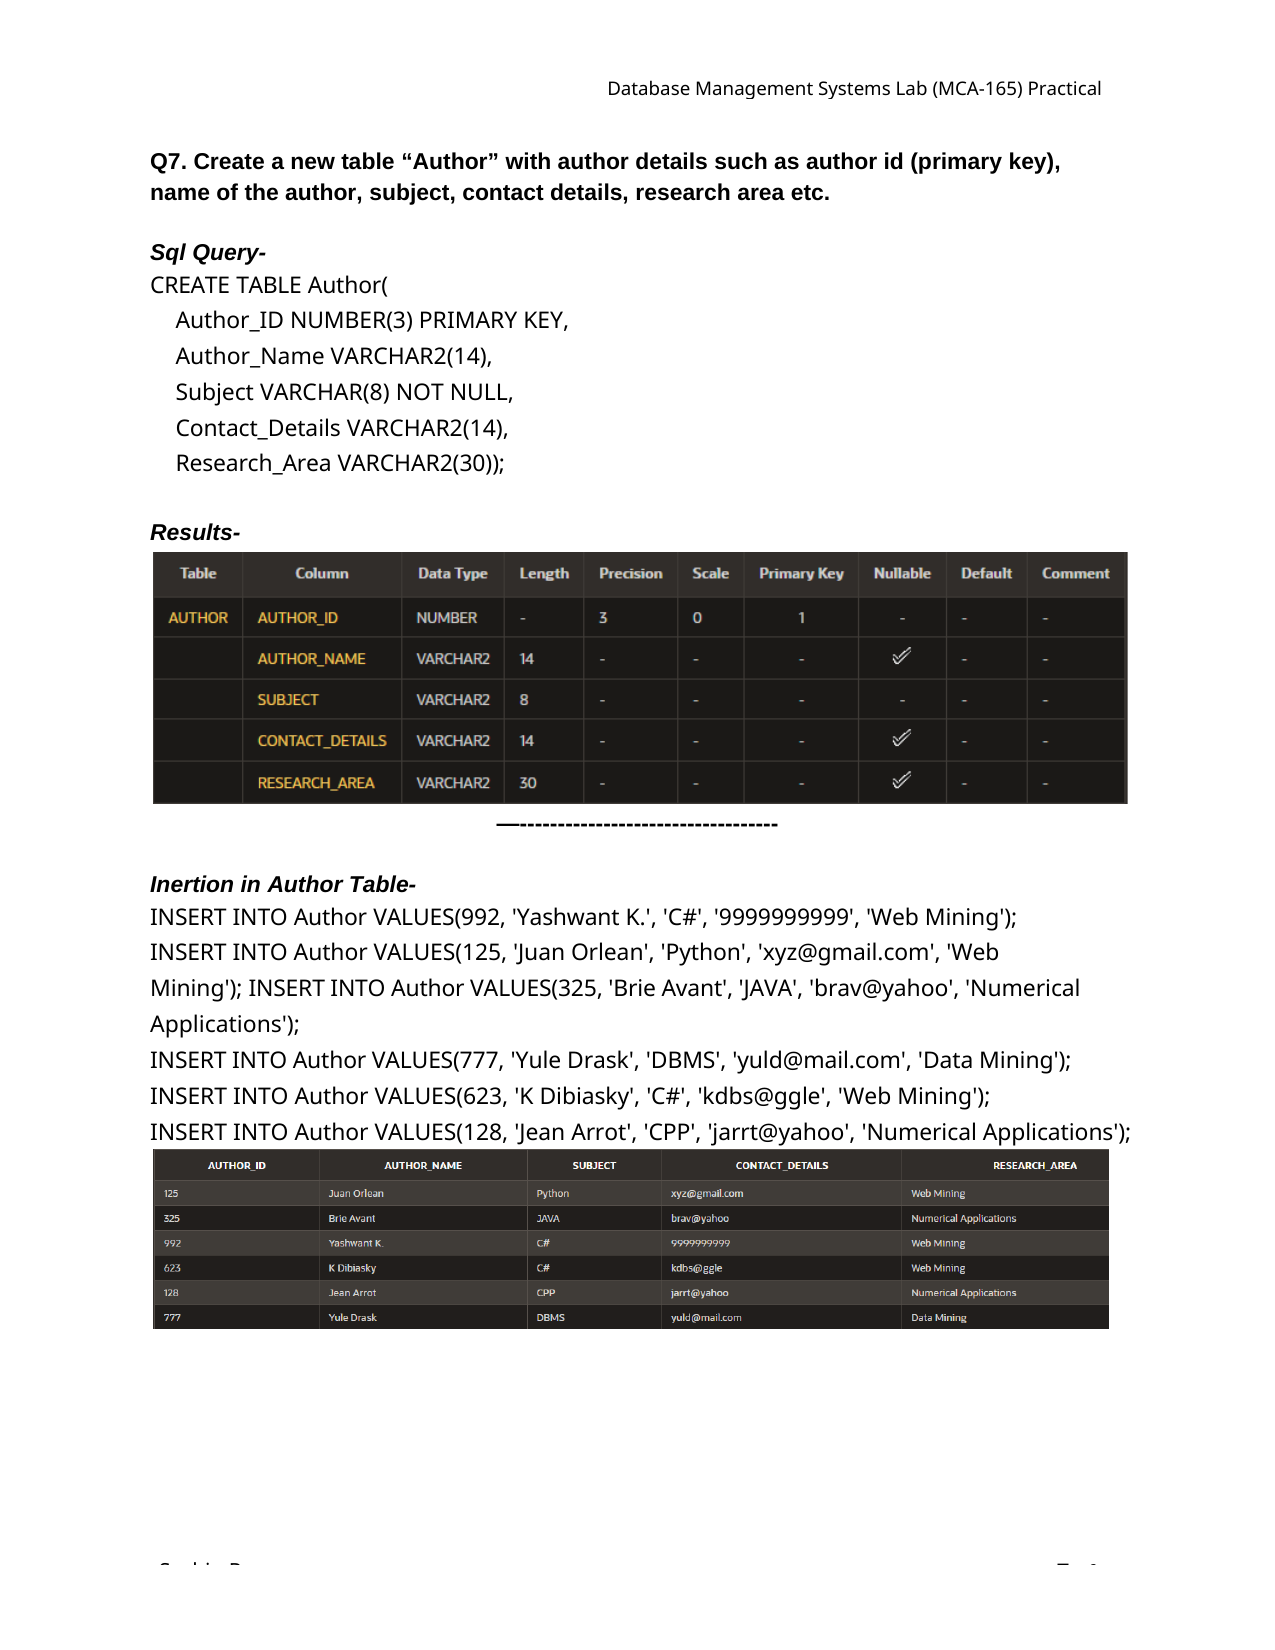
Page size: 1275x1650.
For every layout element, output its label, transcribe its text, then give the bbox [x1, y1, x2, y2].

text Sql Query- [150, 239, 1171, 265]
text INSERT INTO Author VALUES(777, 'Yule Drask', 'DBMS', 'yuld@mail.com', 'Data Mining'); INSERT INTO Author VALUES(623, 'K Dibiasky', 'C#', 'kdbs@ggle', 'Web Mining'); [150, 1044, 1091, 1111]
text Q7. Create a new table “Author” with author details such as author id (primary key), name of the author, subject, contact details, research area etc. [150, 148, 1091, 205]
text Contact_Details VARCHAR2(14), Research_Area VARCHAR2(30)); [175, 411, 620, 479]
text CREATE TABLE Author( [150, 269, 1171, 300]
text Author_Name VARCHAR2(14), Subject VARCHAR(8) NOT NULL, [175, 339, 524, 407]
text Inertion in Author Table- [150, 871, 1171, 897]
text INSERT INTO Author VALUES(125, 'Juan Orlean', 'Python', 'xyz@gmail.com', 'Web Mining'); INSERT INTO Author VALUES(325, 'Brie Avant', 'JAVA', 'brav@yahoo', 'Numerical Applications'); [150, 936, 1091, 1039]
picture [153, 552, 1128, 804]
text Author_ID NUMBER(3) PRIMARY KEY, [175, 304, 1171, 336]
picture [153, 1149, 1109, 1329]
text Results- [150, 519, 1171, 546]
text INSERT INTO Author VALUES(992, 'Yashwant K.', 'C#', '9999999999', 'Web Mining'); [150, 901, 1171, 932]
subtitle —---------------------------------- [223, 804, 1053, 836]
text INSERT INTO Author VALUES(128, 'Jean Arrot', 'CPP', 'jarrt@yahoo', 'Numerical Applications'); [150, 1116, 1171, 1147]
